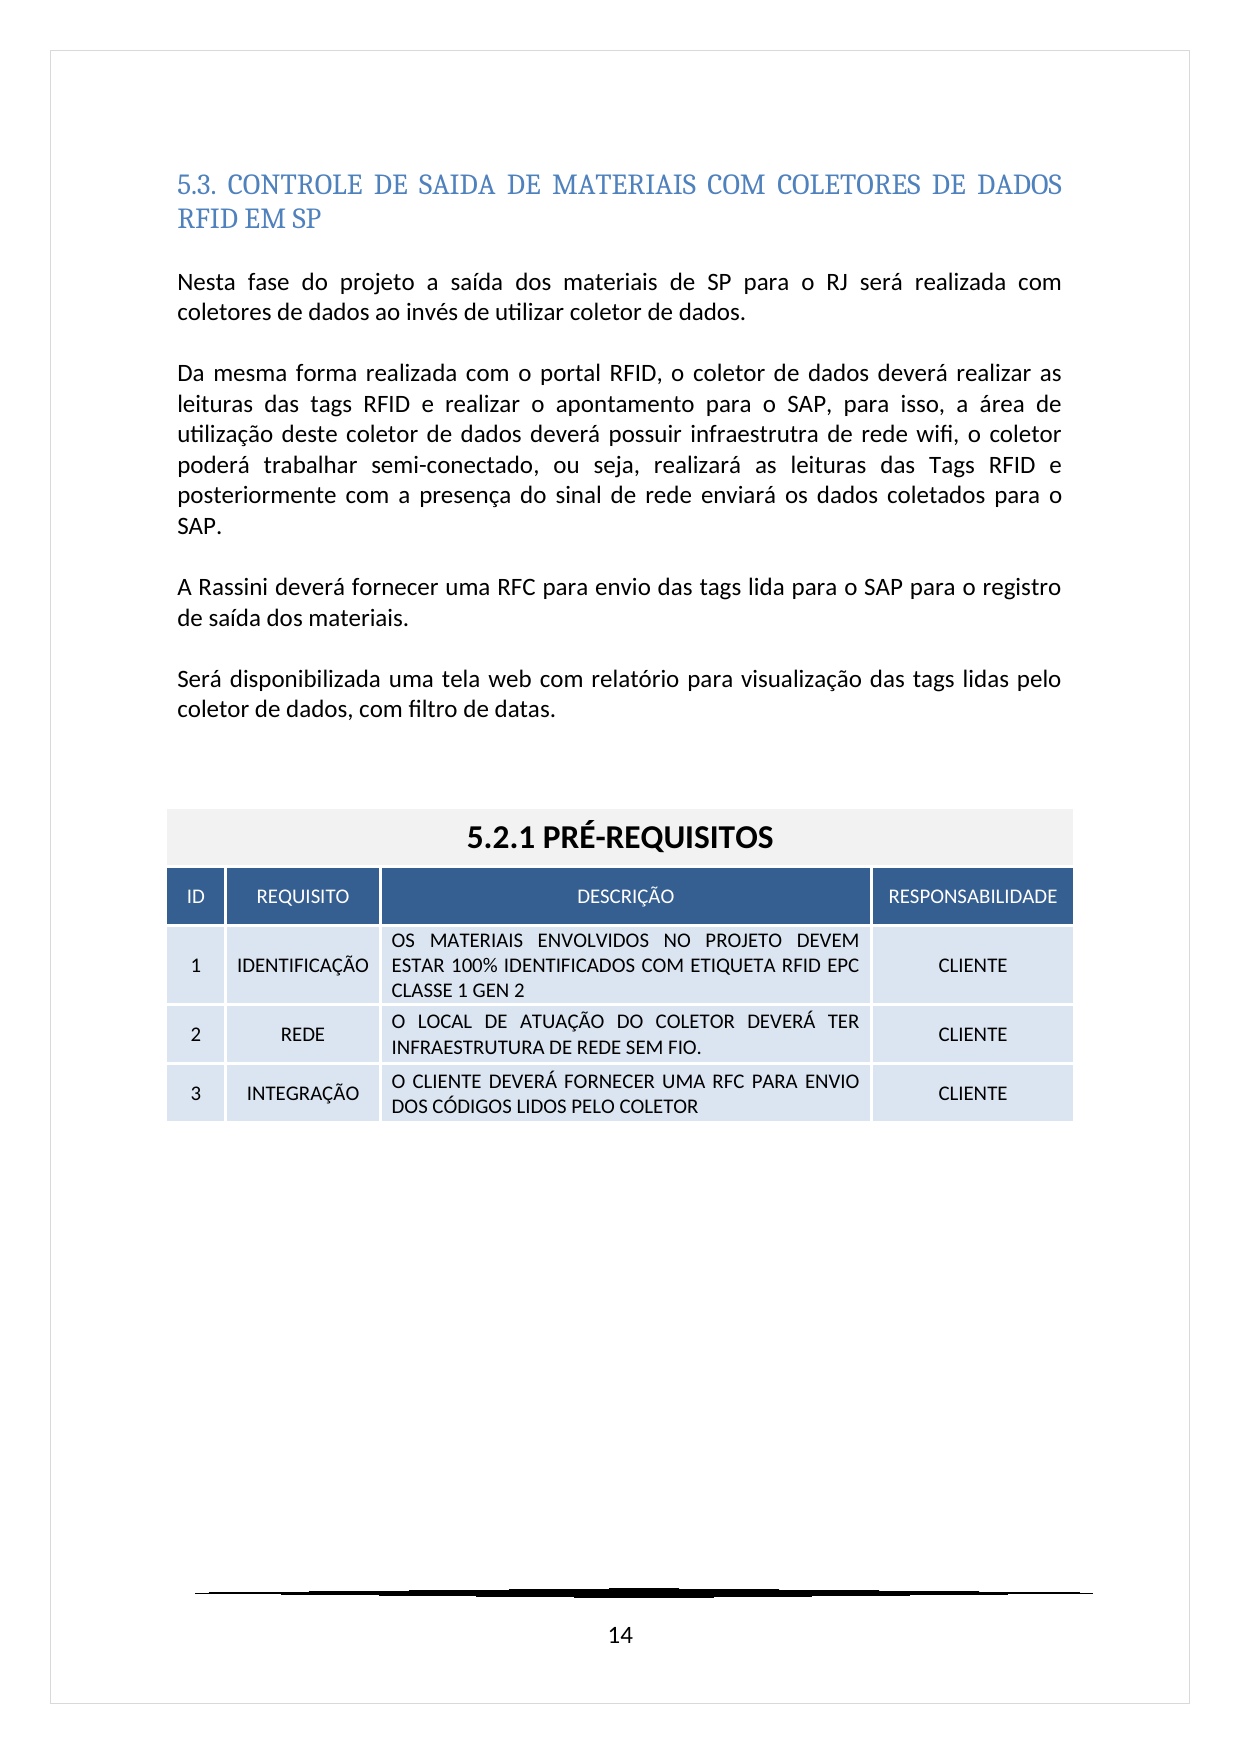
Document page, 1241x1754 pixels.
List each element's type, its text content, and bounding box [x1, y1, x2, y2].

table_header 5.2.1 PRÉ-REQUISITOS [167, 809, 1073, 865]
table_cell OS MATERIAIS ENVOLVIDOS NO PROJETO DEVEM ESTAR 100% IDENTIFICADOS COM ETIQUETA RFID EPC CLASSE 1 GEN 2 [382, 927, 870, 1003]
table_cell REDE [227, 1006, 379, 1062]
table_cell INTEGRAÇÃO [227, 1065, 379, 1121]
table_cell CLIENTE [873, 927, 1073, 1003]
table_cell RESPONSABILIDADE [873, 868, 1073, 924]
table_cell 1 [167, 927, 224, 1003]
table_cell 2 [167, 1006, 224, 1062]
table_cell REQUISITO [227, 868, 379, 924]
table_cell IDENTIFICAÇÃO [227, 927, 379, 1003]
text A Rassini deverá fornecer uma RFC para envio das tags lida para o SAP para o registro de saída dos materiais. [177, 571, 1063, 632]
table_cell O LOCAL DE ATUAÇÃO DO COLETOR DEVERÁ TER INFRAESTRUTURA DE REDE SEM FIO. [382, 1006, 870, 1062]
table_cell O CLIENTE DEVERÁ FORNECER UMA RFC PARA ENVIO DOS CÓDIGOS LIDOS PELO COLETOR [382, 1065, 870, 1121]
table_cell DESCRIÇÃO [382, 868, 870, 924]
table_cell ID [167, 868, 224, 924]
text Nesta fase do projeto a saída dos materiais de SP para o RJ será realizada com coletores de dados ao invés de utilizar coletor de dados. [177, 266, 1063, 327]
table_cell CLIENTE [873, 1006, 1073, 1062]
text Será disponibilizada uma tela web com relatório para visualização das tags lidas pelo coletor de dados, com filtro de datas. [177, 663, 1063, 724]
subtitle 5.3. CONTROLE DE SAIDA DE MATERIAIS COM COLETORES DE DADOS RFID EM SP [177, 168, 1063, 235]
table_cell 3 [167, 1065, 224, 1121]
text Da mesma forma realizada com o portal RFID, o coletor de dados deverá realizar as leituras das tags RFID e realizar o apontamento para o SAP, para isso, a área de utilização deste coletor de dados deverá possuir infraestrutra de rede wifi, o coletor poderá trabalhar semi-conectado, ou seja, realizará as leituras das Tags RFID e posteriormente com a presença do sinal de rede enviará os dados coletados para o SAP. [177, 357, 1063, 541]
table_cell CLIENTE [873, 1065, 1073, 1121]
